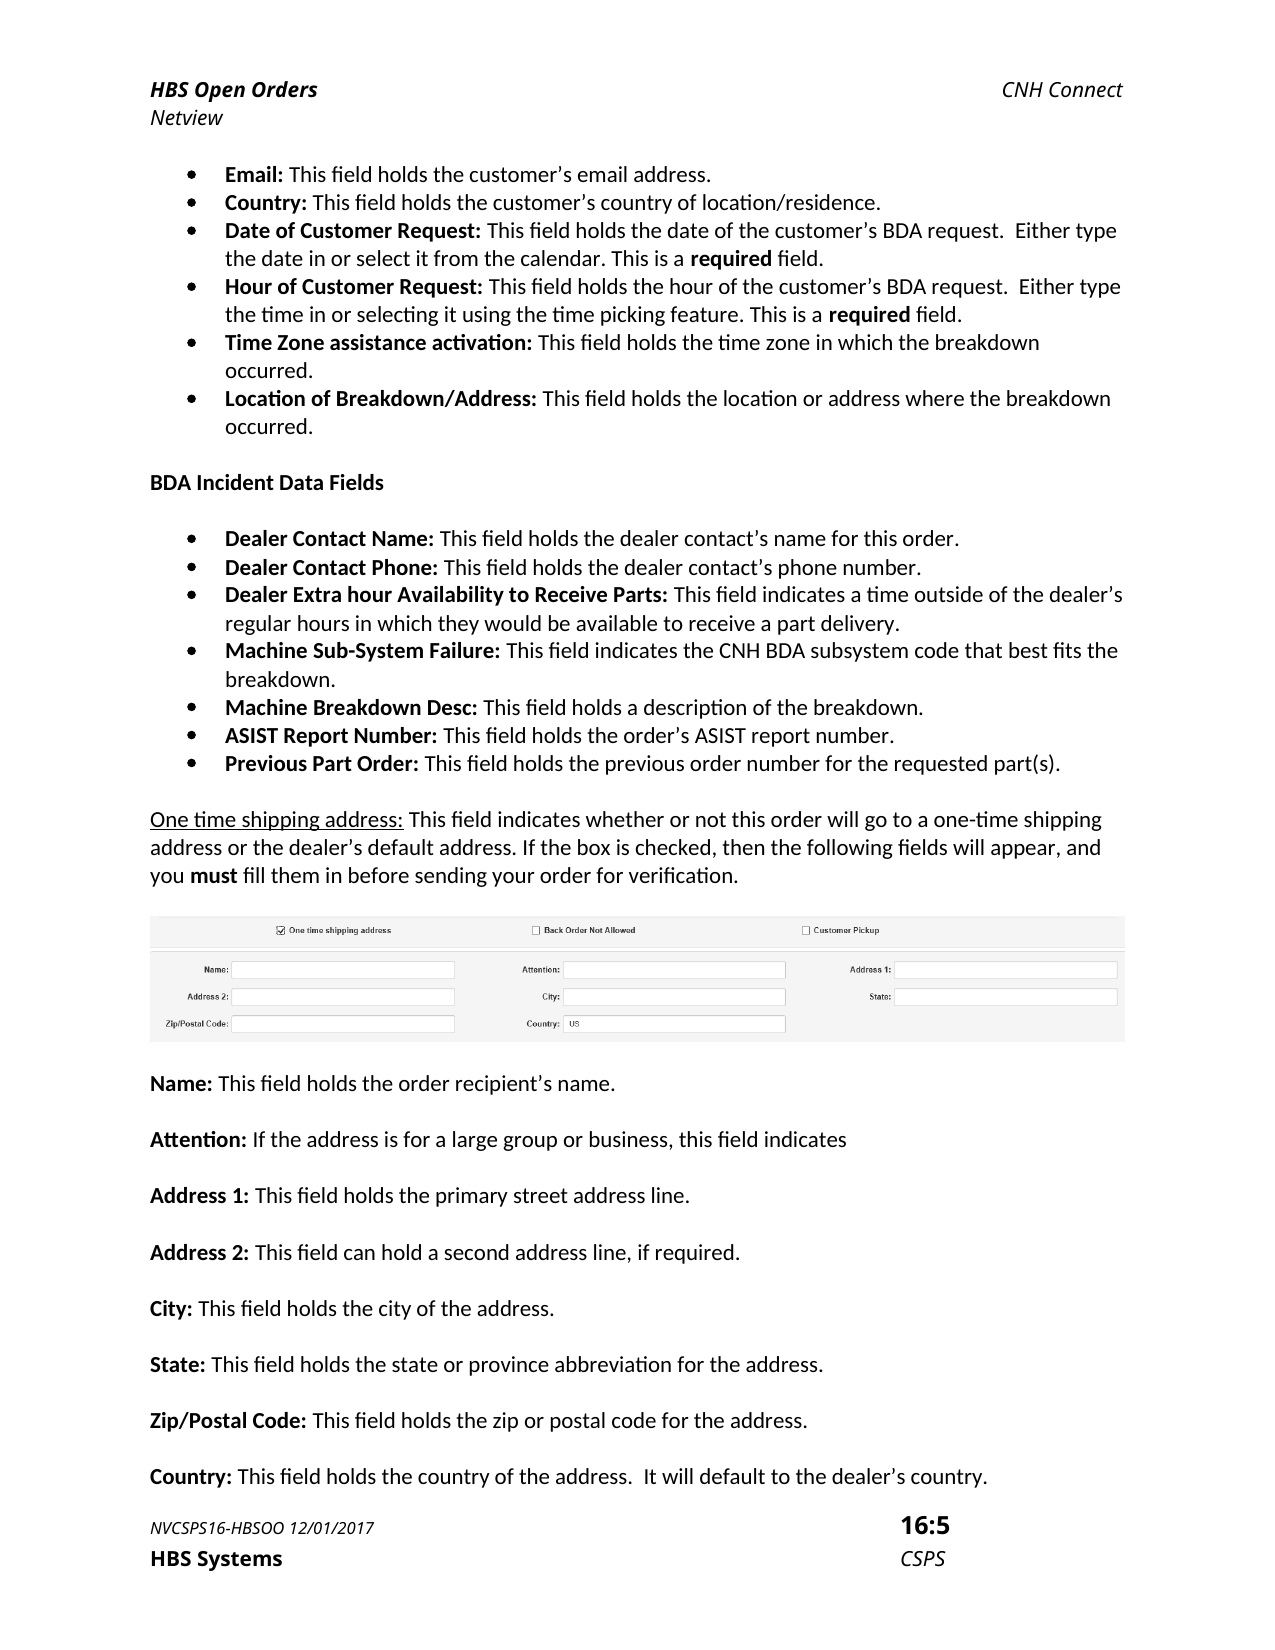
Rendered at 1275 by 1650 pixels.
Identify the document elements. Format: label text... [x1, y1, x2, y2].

list Dealer Contact Phone: This field holds the dealer contact’s phone number. [187, 553, 1125, 581]
list Email: This field holds the customer’s email address. [187, 160, 1125, 188]
list Time Zone assistance activation: This field holds the time zone in which the breakdown occurred. [187, 328, 1125, 384]
list Dealer Extra hour Availability to Receive Parts: This field indicates a time outside of the dealer’s regular hours in which they would be available to receive a part delivery. [187, 581, 1125, 637]
text City: This field holds the city of the address. [150, 1294, 1125, 1322]
list Hour of Customer Request: This field holds the hour of the customer’s BDA request. Either type the time in or selecting it using the time picking feature. This is a required field. [187, 272, 1125, 328]
list Previous Part Order: This field holds the previous order number for the requested part(s). [187, 749, 1125, 777]
text State: This field holds the state or province abbreviation for the address. [150, 1350, 1125, 1378]
list Date of Customer Request: This field holds the date of the customer’s BDA request. Either type the date in or select it from the calendar. This is a required field. [187, 216, 1125, 272]
text Attention: If the address is for a large group or business, this field indicates [150, 1126, 1125, 1154]
list Country: This field holds the customer’s country of location/residence. [187, 188, 1125, 216]
list Machine Breakdown Desc: This field holds a description of the breakdown. [187, 693, 1125, 721]
text Address 1: This field holds the primary street address line. [150, 1182, 1125, 1210]
text Country: This field holds the country of the address. It will default to the dealer’s country. [150, 1462, 1125, 1490]
picture [150, 916, 1125, 1042]
text Zip/Postal Code: This field holds the zip or postal code for the address. [150, 1406, 1125, 1434]
list ASIST Report Number: This field holds the order’s ASIST report number. [187, 721, 1125, 749]
text BDA Incident Data Fields [150, 468, 1125, 497]
list Machine Sub-System Failure: This field indicates the CNH BDA subsystem code that best fits the breakdown. [187, 637, 1125, 693]
text One time shipping address: This field indicates whether or not this order will go to a one-time shipping address or the dealer’s default address. If the box is checked, then the following fields will appear, and you must fill them in before sending your order for verification. [150, 805, 1125, 889]
list Dealer Contact Name: This field holds the dealer contact’s name for this order. [187, 524, 1125, 553]
list Location of Breakdown/Address: This field holds the location or address where the breakdown occurred. [187, 384, 1125, 441]
text Address 2: This field can hold a second address line, if required. [150, 1238, 1125, 1266]
text Name: This field holds the order recipient’s name. [150, 1069, 1125, 1098]
